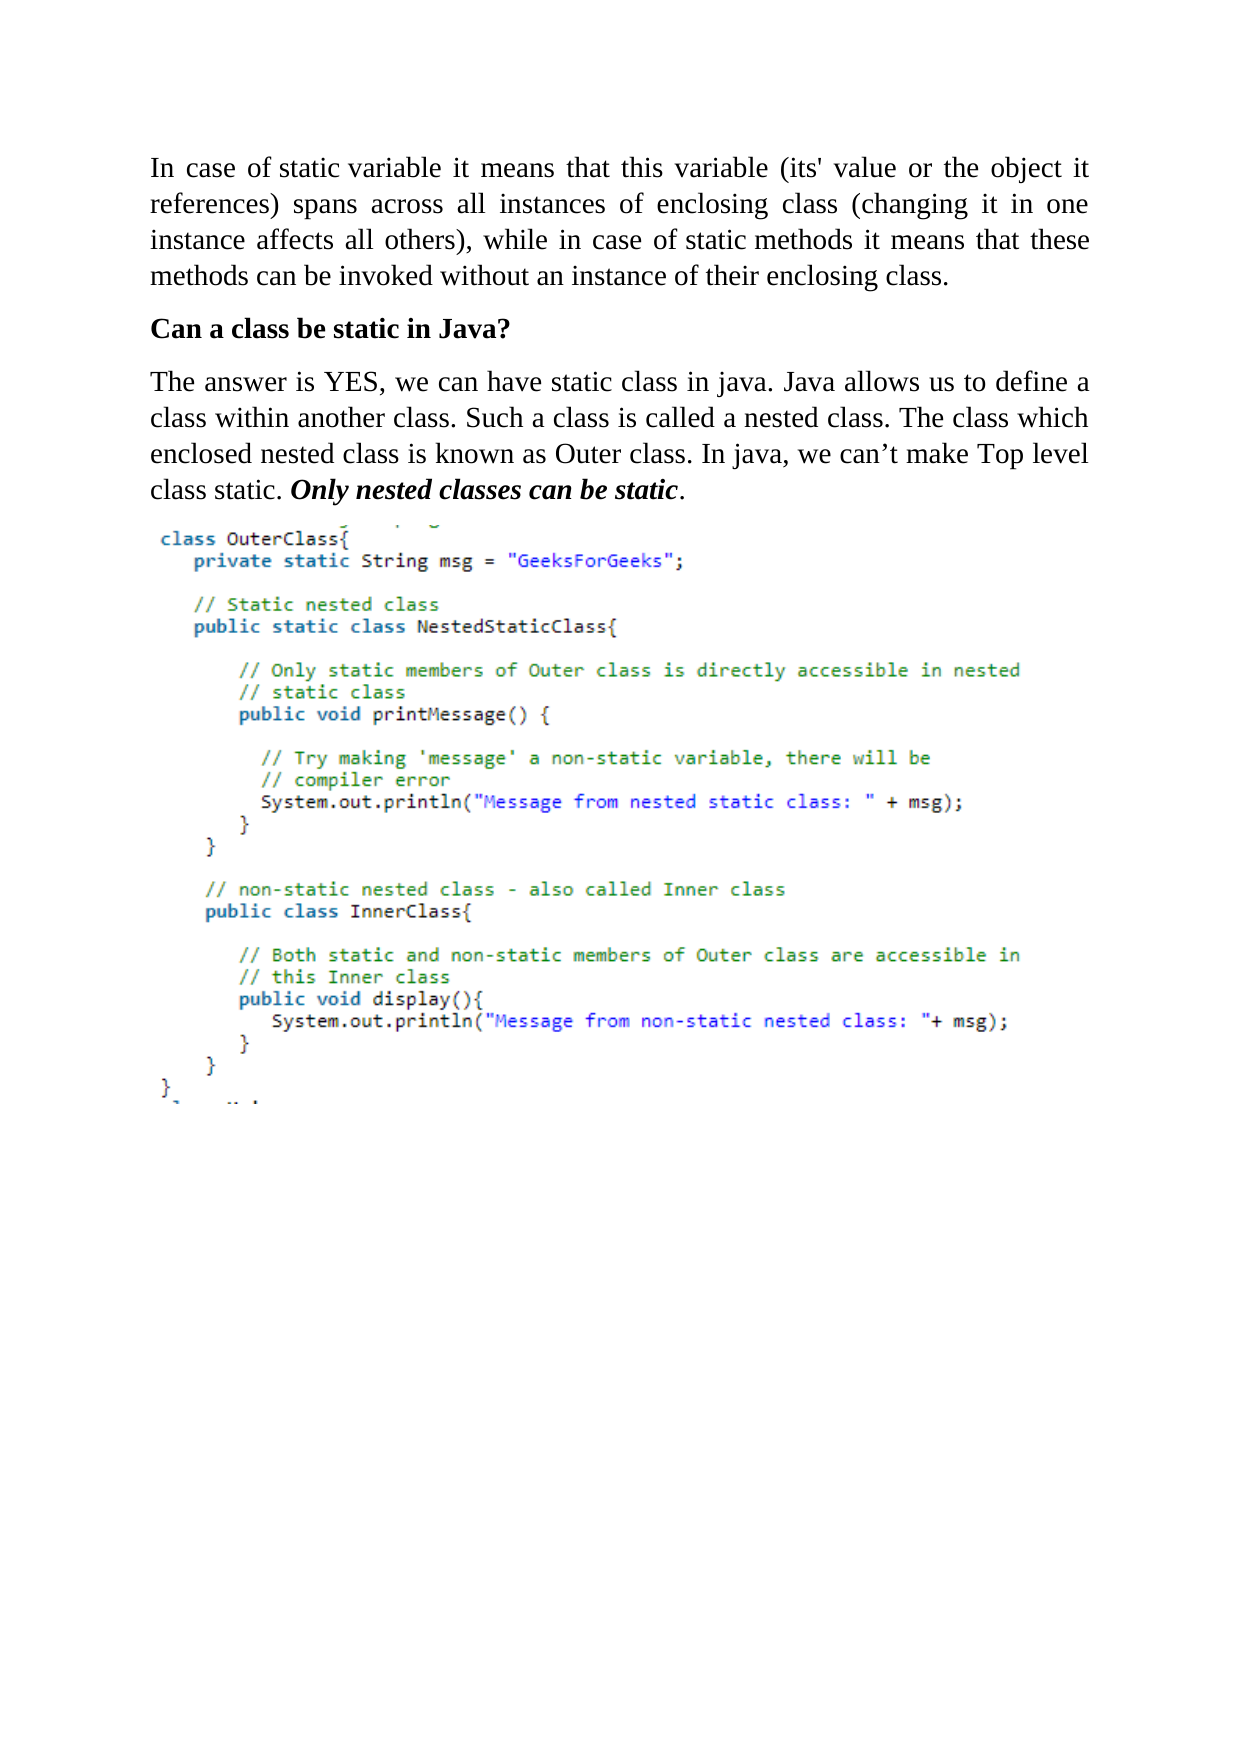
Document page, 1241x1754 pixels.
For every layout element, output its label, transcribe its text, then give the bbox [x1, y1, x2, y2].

text In case of static variable it means that this variable (its' value or the object it references) spans across all instances of enclosing class (changing it in one instance affects all others), while in case of static methods it means that these methods can be invoked without an instance of their enclosing class. [150, 150, 1090, 292]
text Can a class be static in Java? [150, 311, 1090, 345]
text The answer is YES, we can have static class in java. Java allows us to define a class within another class. Such a class is called a nested class. The class which enclosed nested class is known as Outer class. In java, we can’t make Top level class static. Only nested classes can be static. [150, 364, 1090, 506]
picture [150, 525, 1027, 1104]
